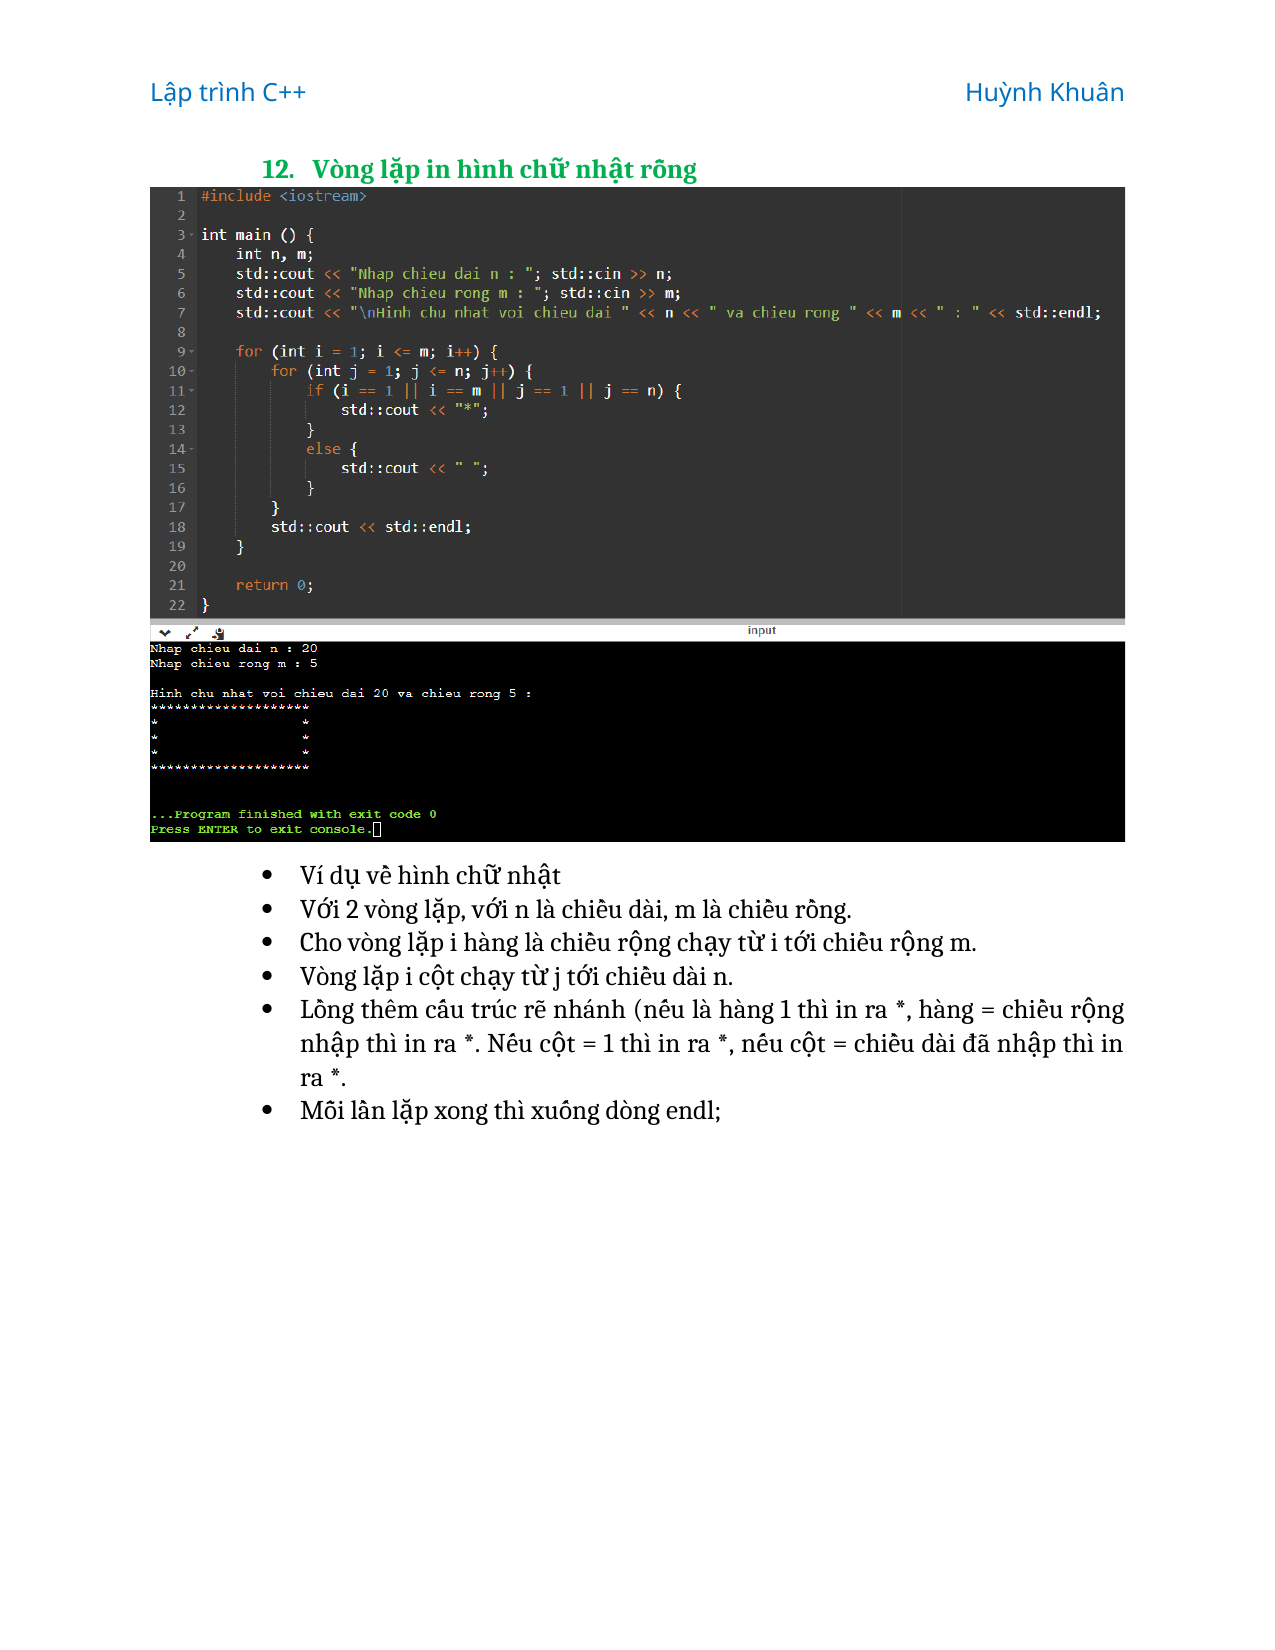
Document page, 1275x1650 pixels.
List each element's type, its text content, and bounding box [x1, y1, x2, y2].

list Ví dụ về hình chữ nhật [262, 860, 1125, 891]
list Với 2 vòng lặp, với n là chiều dài, m là chiều rồng. [262, 894, 1125, 925]
list Cho vòng lặp i hàng là chiều rộng chạy từ i tới chiều rộng m. [262, 927, 1125, 958]
list Lồng thêm cấu trúc rẽ nhánh (nếu là hàng 1 thì in ra *, hàng = chiều rộng nhập thì in ra *. Nếu cột = 1 thì in ra *, nếu cột = chiều dài đã nhập thì in ra *. [262, 994, 1125, 1093]
subtitle Vòng lặp in hình chữ nhật rỗng [262, 154, 1125, 185]
list Vòng lặp i cột chạy từ j tới chiều dài n. [262, 961, 1125, 992]
picture [150, 187, 1125, 842]
list Mỗi lần lặp xong thì xuống dòng endl; [262, 1095, 1125, 1126]
